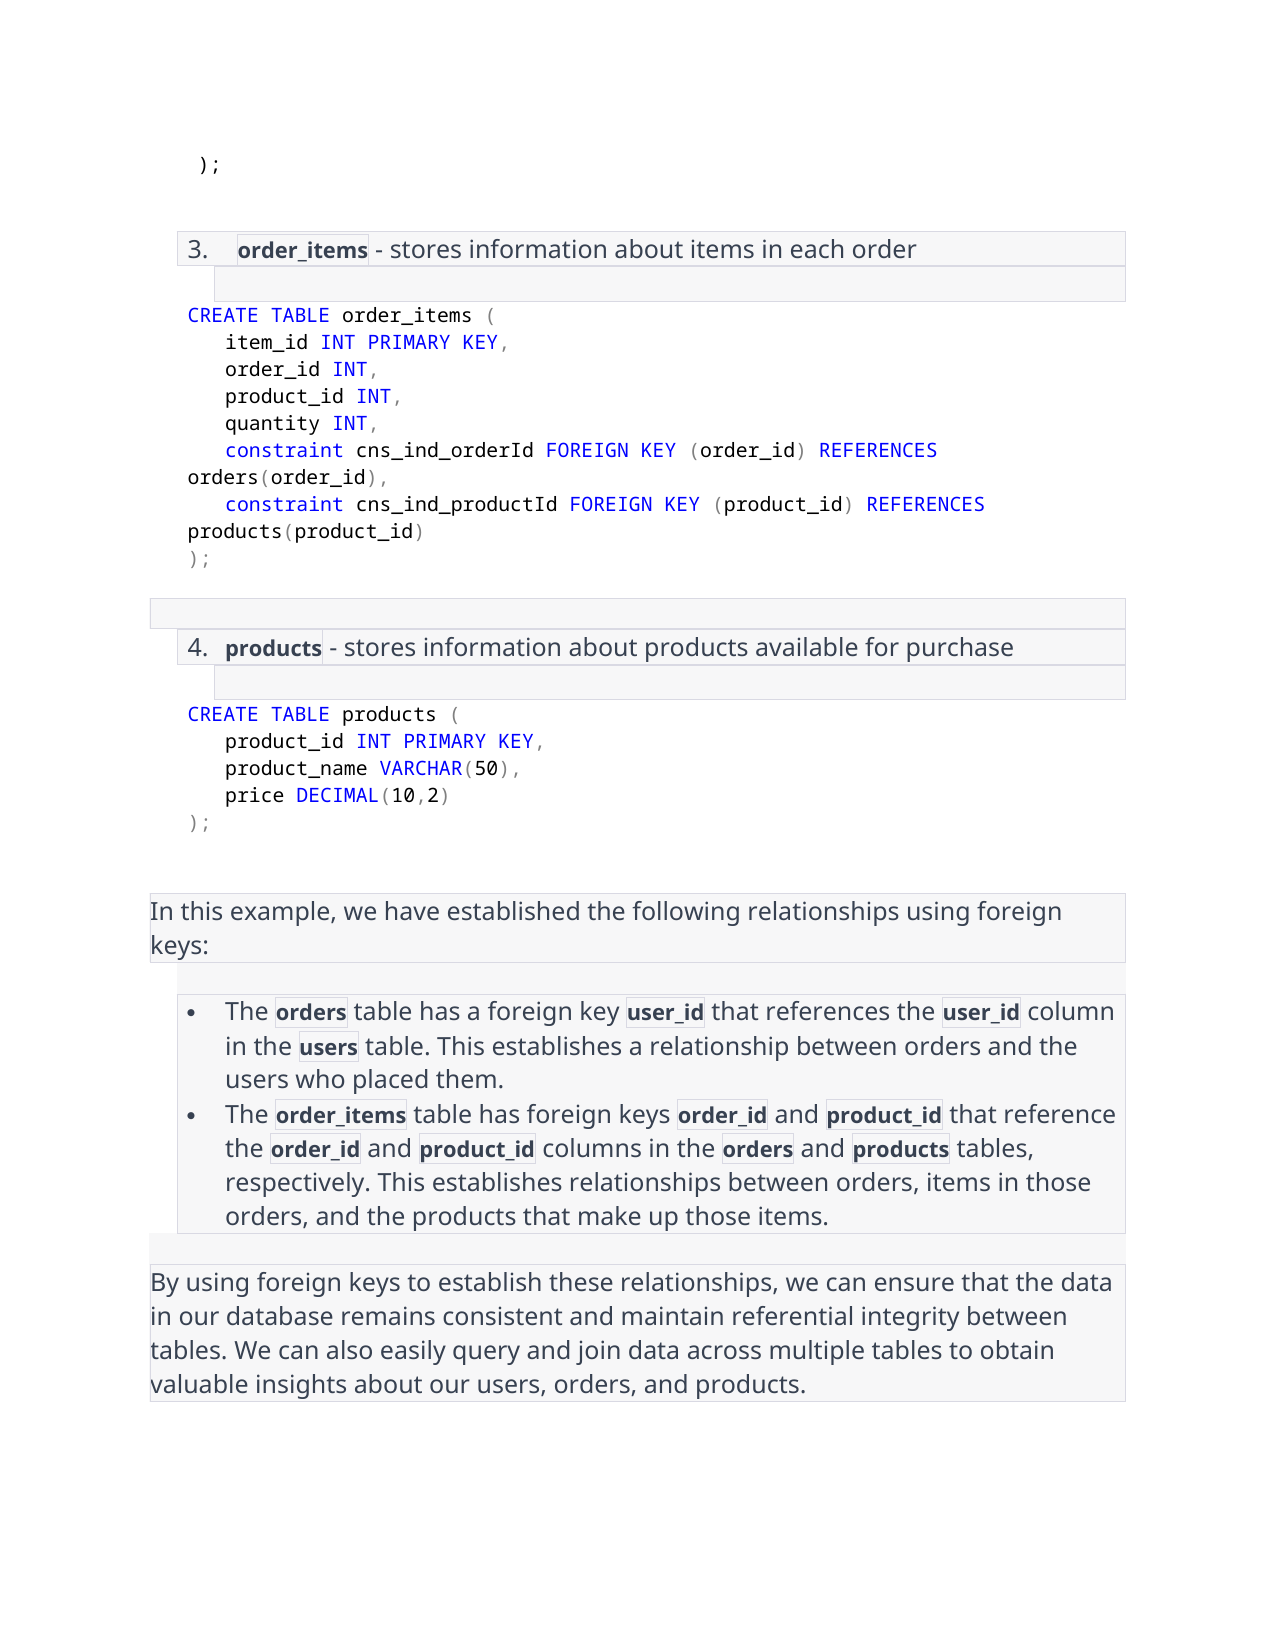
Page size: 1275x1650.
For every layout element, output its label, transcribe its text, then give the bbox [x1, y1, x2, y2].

text ); [150, 150, 1125, 177]
text ); [187, 808, 1125, 835]
list order_items - stores information about items in each order [178, 232, 1125, 265]
text CREATE TABLE order_items ( [187, 301, 1125, 328]
text order_id INT, [187, 355, 1125, 382]
text constraint cns_ind_productId FOREIGN KEY (product_id) REFERENCES products(product_id) [187, 490, 1125, 544]
text item_id INT PRIMARY KEY, [187, 328, 1125, 355]
list The orders table has a foreign key user_id that references the user_id column in the users table. This establishes a relationship between orders and the users who placed them. [178, 995, 1125, 1096]
text product_name VARCHAR(50), [187, 754, 1125, 781]
text CREATE TABLE products ( [187, 700, 1125, 727]
text price DECIMAL(10,2) [187, 781, 1125, 808]
list products - stores information about products available for purchase [178, 630, 322, 664]
text In this example, we have established the following relationships using foreign keys: [151, 894, 1125, 962]
list products - stores information about products available for purchase [323, 630, 1125, 664]
text product_id INT PRIMARY KEY, [187, 727, 1125, 754]
text product_id INT, [187, 382, 1125, 409]
text By using foreign keys to establish these relationships, we can ensure that the data in our database remains consistent and maintain referential integrity between tables. We can also easily query and join data across multiple tables to obtain valuable insights about our users, orders, and products. [151, 1265, 1125, 1401]
text ); [187, 544, 1125, 571]
list The order_items table has foreign keys order_id and product_id that reference the order_id and product_id columns in the orders and products tables, respectively. This establishes relationships between orders, items in those orders, and the products that make up those items. [178, 1096, 1125, 1233]
text constraint cns_ind_orderId FOREIGN KEY (order_id) REFERENCES orders(order_id), [187, 436, 1125, 490]
text quantity INT, [187, 409, 1125, 436]
